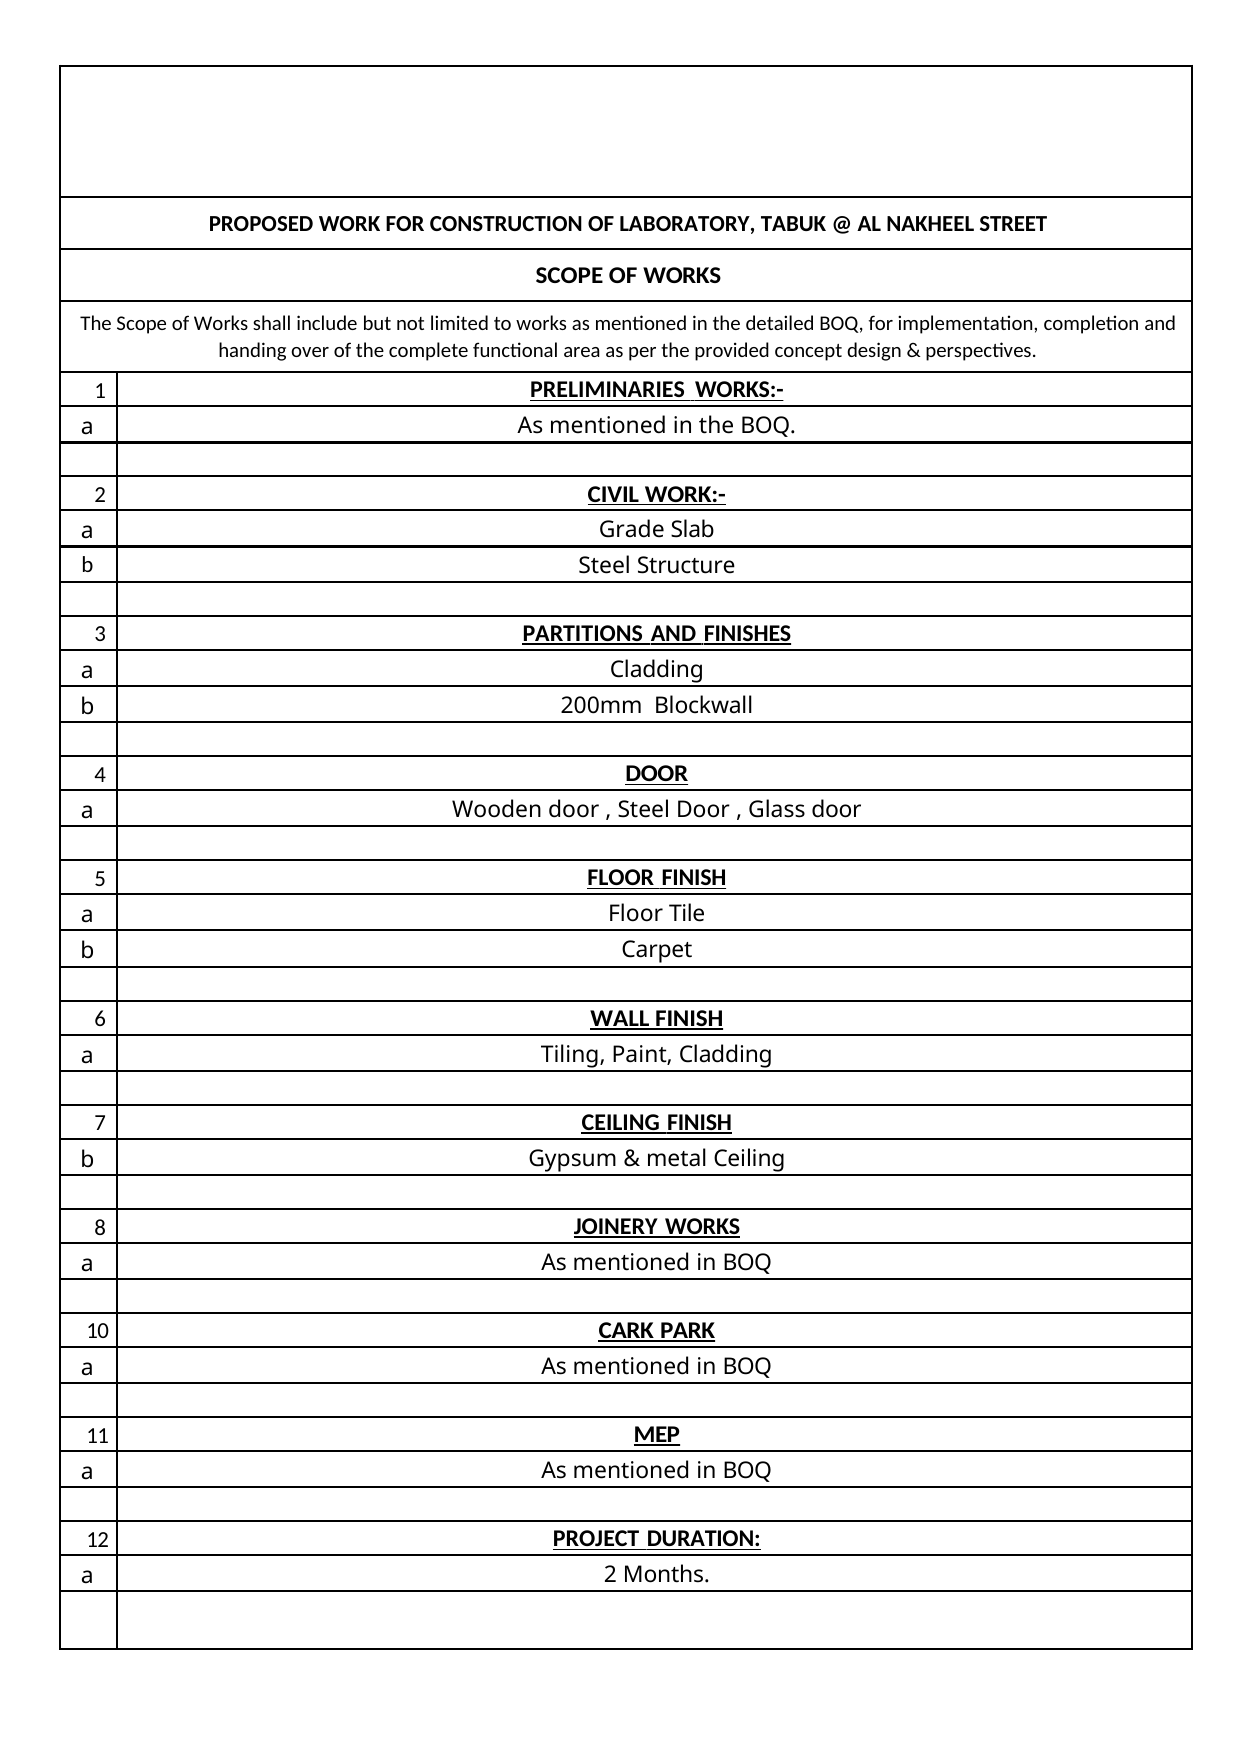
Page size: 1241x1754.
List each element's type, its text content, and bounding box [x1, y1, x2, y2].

table_cell [118, 1488, 1191, 1520]
table_cell 3 [61, 617, 116, 648]
table_cell 7 [61, 1106, 116, 1137]
table_cell As mentioned in BOQ [118, 1244, 1191, 1278]
table_cell b [61, 931, 116, 966]
table_cell Carpet [118, 931, 1191, 966]
table_cell 5 [61, 861, 116, 893]
table_cell SCOPE OF WORKS [61, 250, 1191, 300]
table_cell [118, 583, 1191, 614]
table_cell a [61, 791, 116, 825]
table_cell a [61, 1348, 116, 1382]
table_cell JOINERY WORKS [118, 1210, 1191, 1242]
table_cell b [61, 548, 116, 581]
table_cell The Scope of Works shall include but not limited to works as mentioned in the detailed BOQ, for implementation, completion and handing over of the complete functional area as per the provided concept design & perspectives. [61, 302, 1191, 371]
table_cell 2 [61, 477, 116, 509]
table_cell As mentioned in BOQ [118, 1452, 1191, 1486]
table_cell [118, 1592, 1191, 1648]
table_cell PROPOSED WORK FOR CONSTRUCTION OF LABORATORY, TABUK @ AL NAKHEEL STREET [61, 198, 1191, 248]
table_cell [61, 827, 116, 859]
table_cell a [61, 407, 116, 441]
table_cell Tiling, Paint, Cladding [118, 1036, 1191, 1070]
table_cell [61, 444, 116, 475]
table_cell PROJECT DURATION: [118, 1522, 1191, 1554]
table_cell CARK PARK [118, 1314, 1191, 1346]
table_cell [118, 827, 1191, 859]
table_cell a [61, 1036, 116, 1070]
table_cell FLOOR FINISH [118, 861, 1191, 893]
table_cell a [61, 651, 116, 685]
table_cell [118, 1176, 1191, 1208]
table_cell DOOR [118, 757, 1191, 789]
table_cell [61, 1072, 116, 1104]
table_cell Cladding [118, 651, 1191, 685]
table_cell 10 [61, 1314, 116, 1346]
table_cell [118, 723, 1191, 755]
table_cell Wooden door , Steel Door , Glass door [118, 791, 1191, 825]
table_cell 4 [61, 757, 116, 789]
table_cell a [61, 1244, 116, 1278]
table_cell PRELIMINARIES WORKS:- [118, 373, 1191, 405]
table_cell 12 [61, 1522, 116, 1554]
table_cell a [61, 1556, 116, 1590]
table_cell As mentioned in the BOQ. [118, 407, 1191, 441]
table_cell [61, 583, 116, 614]
table_cell 1 [61, 373, 116, 405]
table_cell PARTITIONS AND FINISHES [118, 617, 1191, 648]
table_cell [61, 723, 116, 755]
table_cell 6 [61, 1002, 116, 1033]
table_cell MEP [118, 1418, 1191, 1450]
table_cell WALL FINISH [118, 1002, 1191, 1033]
table_cell CIVIL WORK:- [118, 477, 1191, 509]
table_cell [118, 1280, 1191, 1312]
table_cell 2 Months. [118, 1556, 1191, 1590]
table_cell Gypsum & metal Ceiling [118, 1140, 1191, 1174]
table_cell [61, 1488, 116, 1520]
table_cell [61, 1176, 116, 1208]
table_cell [61, 1384, 116, 1416]
table_cell As mentioned in BOQ [118, 1348, 1191, 1382]
table_cell [118, 1384, 1191, 1416]
table_cell Steel Structure [118, 548, 1191, 581]
table_cell b [61, 687, 116, 721]
table_cell CEILING FINISH [118, 1106, 1191, 1137]
table_cell [118, 1072, 1191, 1104]
table_cell a [61, 511, 116, 545]
table_cell a [61, 895, 116, 929]
table_cell 200mm Blockwall [118, 687, 1191, 721]
table_cell [118, 444, 1191, 475]
table_cell [61, 968, 116, 999]
table_cell Grade Slab [118, 511, 1191, 545]
table_cell b [61, 1140, 116, 1174]
table_cell [61, 1592, 116, 1648]
table_cell [118, 968, 1191, 999]
table_cell 11 [61, 1418, 116, 1450]
table_header [61, 67, 1191, 196]
table_cell Floor Tile [118, 895, 1191, 929]
table_cell [61, 1280, 116, 1312]
table_cell a [61, 1452, 116, 1486]
table_cell 8 [61, 1210, 116, 1242]
